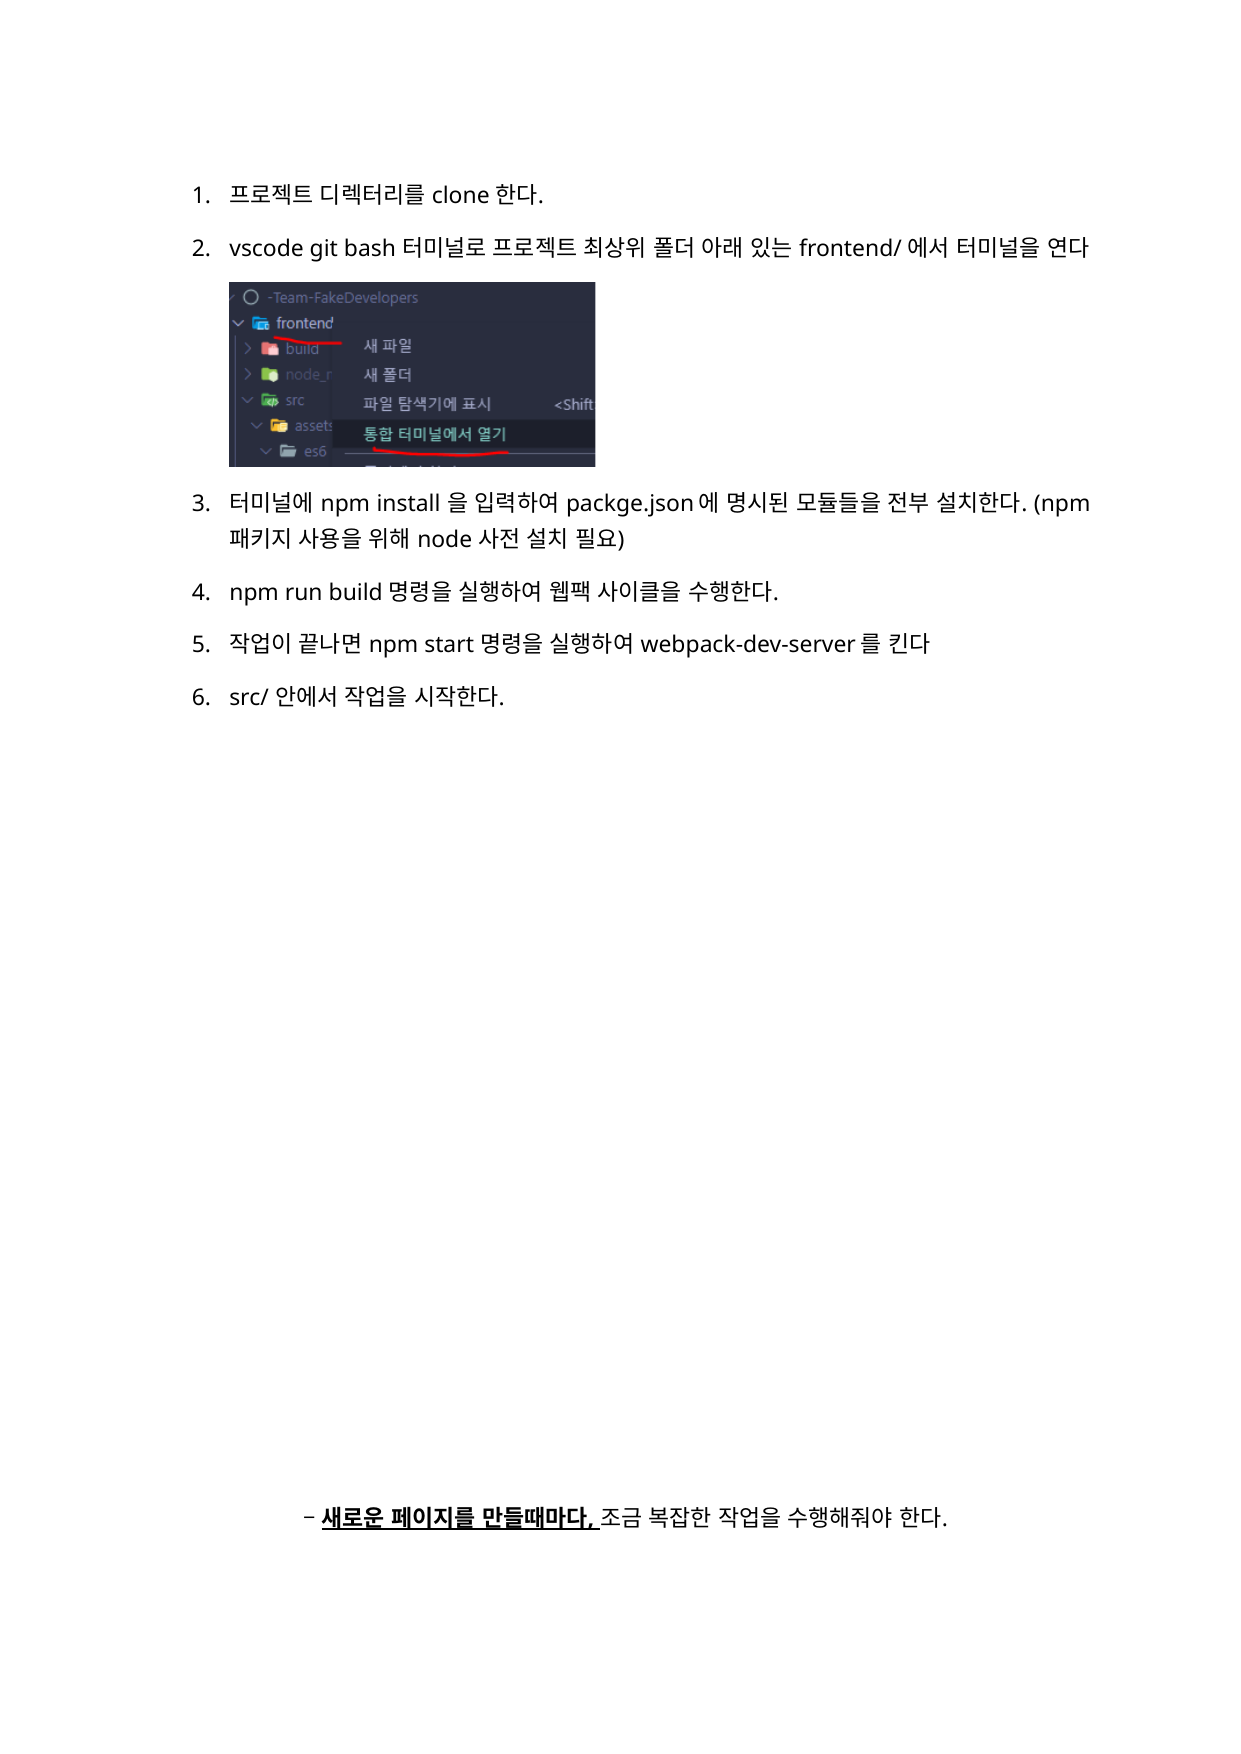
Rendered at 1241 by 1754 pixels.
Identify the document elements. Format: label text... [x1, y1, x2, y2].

list 터미널에 npm install 을 입력하여 packge.json에 명시된 모듈들을 전부 설치한다. (npm 패키지 사용을 위해 node 사전 설치 필요) [192, 485, 1090, 554]
list 작업이 끝나면 npm start 명령을 실행하여 webpack-dev-server를 킨다 [192, 626, 1090, 659]
text 주의사항 – 새로운 페이지를 만들때마다, 조금 복잡한 작업을 수행해줘야 한다. [150, 1488, 1090, 1536]
list vscode git bash 터미널로 프로젝트 최상위 폴더 아래 있는 frontend/ 에서 터미널을 연다 [192, 230, 1090, 263]
picture [229, 282, 596, 467]
list npm run build 명령을 실행하여 웹팩 사이클을 수행한다. [192, 573, 1090, 607]
list src/ 안에서 작업을 시작한다. [192, 679, 1090, 712]
list 프로젝트 디렉터리를 clone 한다. [192, 177, 1090, 211]
